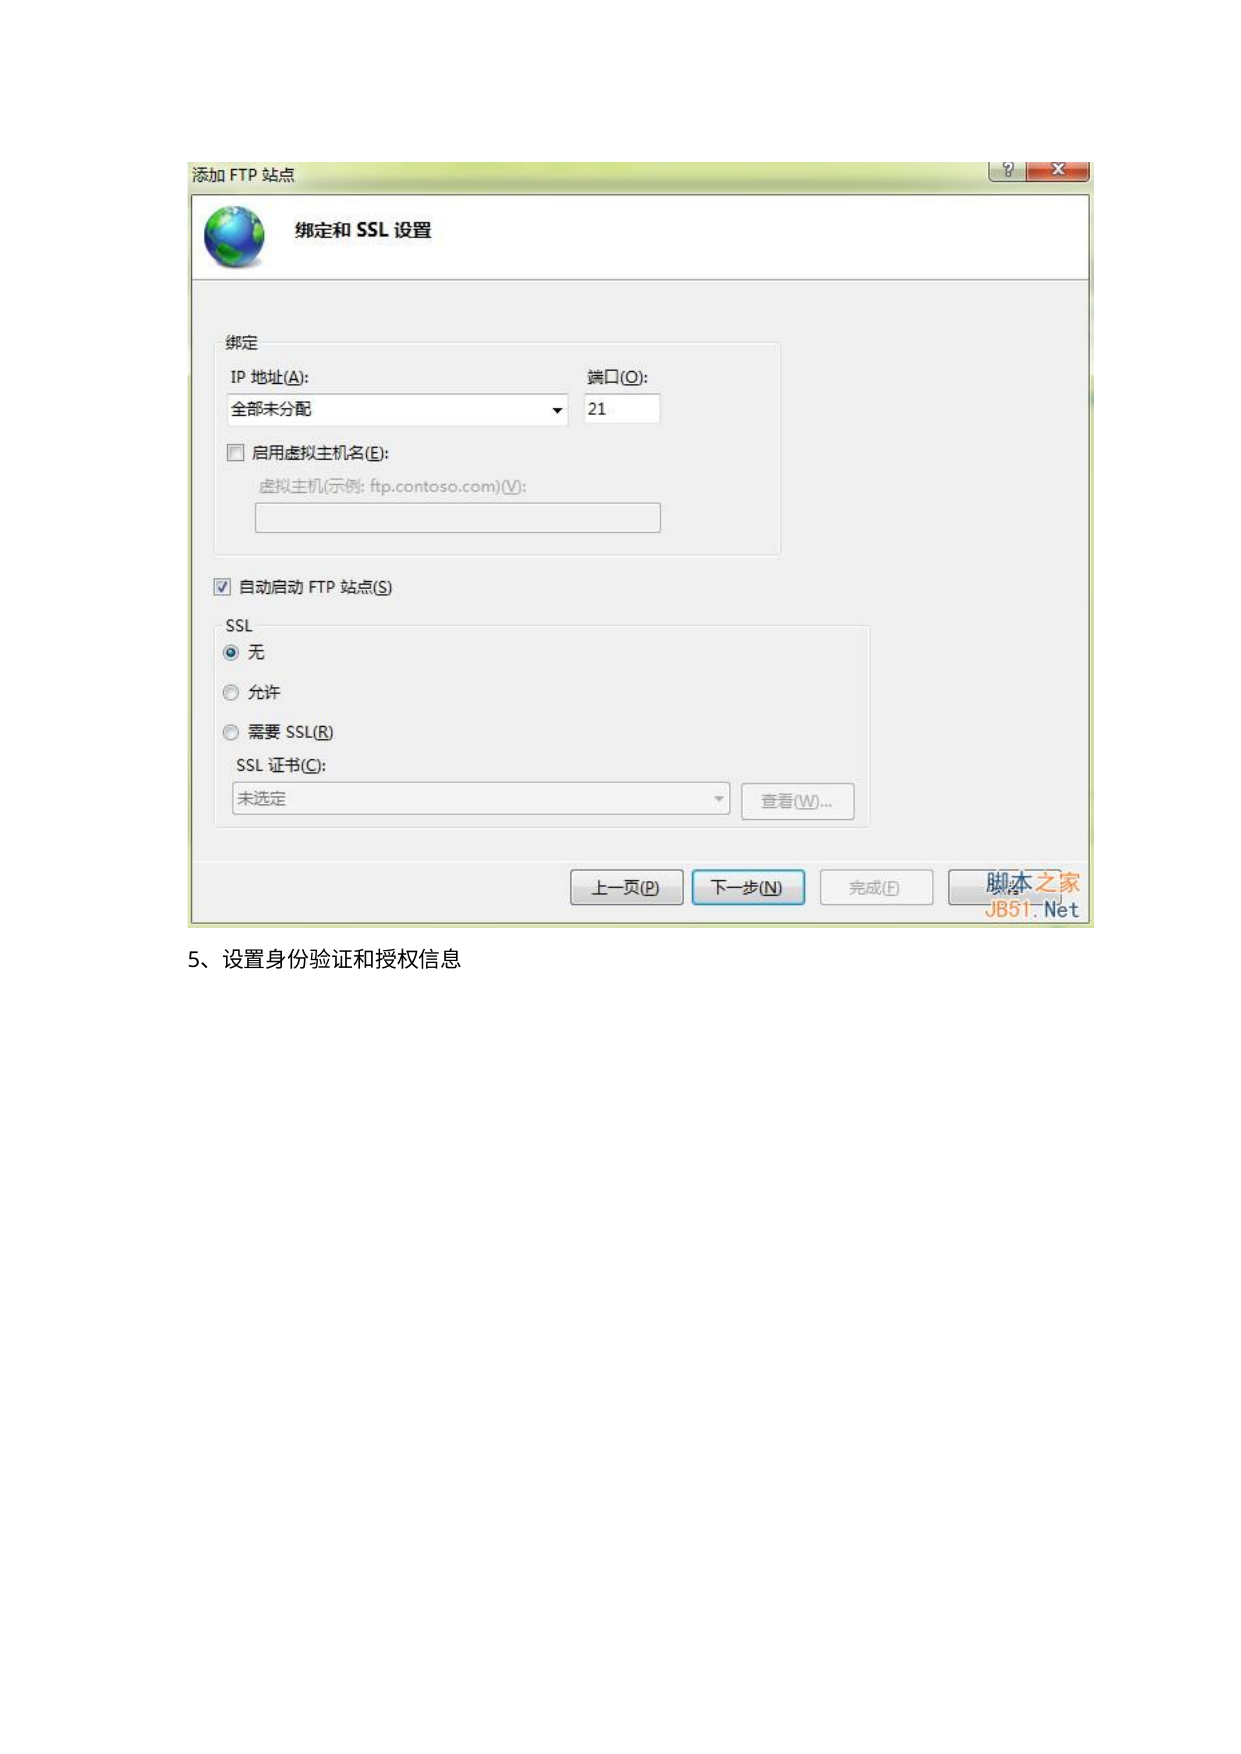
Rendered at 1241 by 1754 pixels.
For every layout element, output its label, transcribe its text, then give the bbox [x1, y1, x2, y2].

text 5、设置身份验证和授权信息 [187, 942, 1053, 974]
picture [187, 162, 1094, 928]
